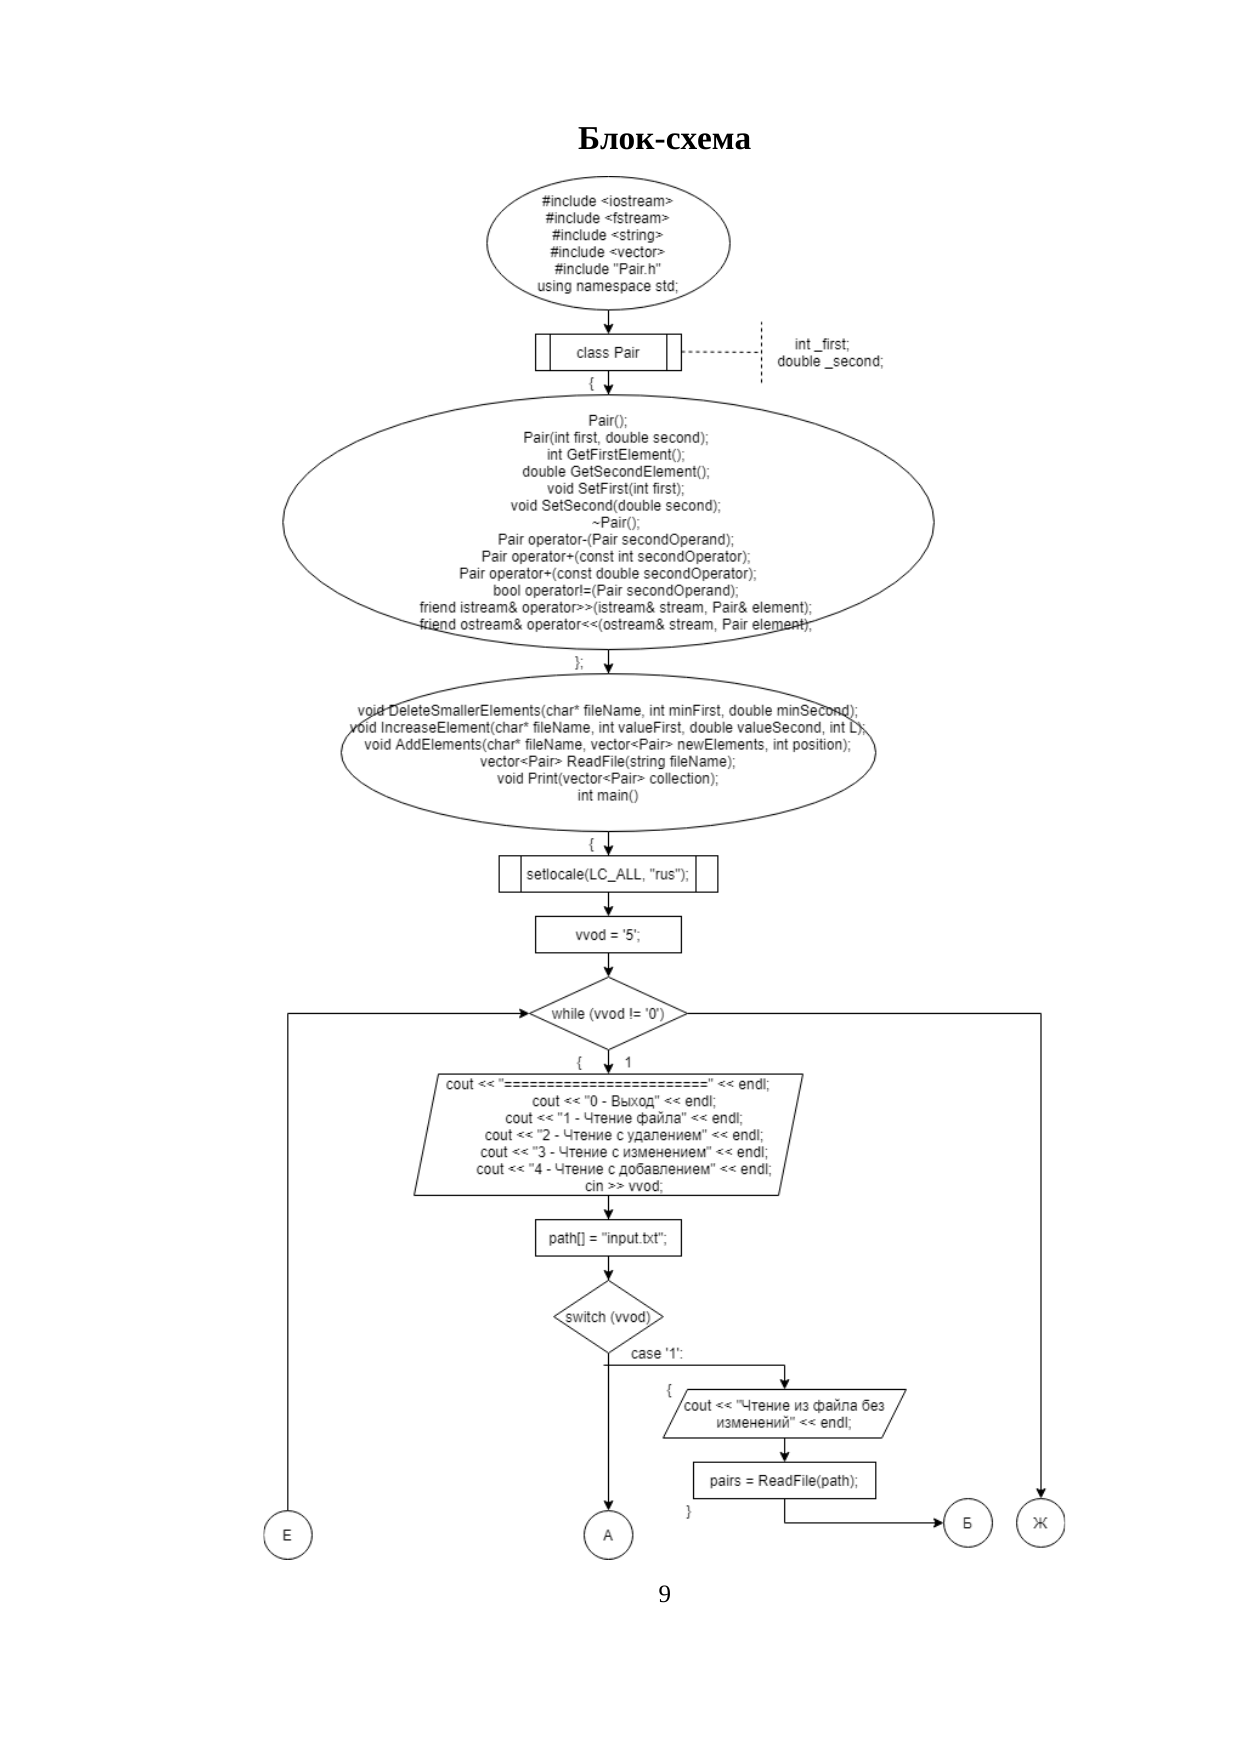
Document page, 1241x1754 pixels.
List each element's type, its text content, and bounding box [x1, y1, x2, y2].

text 9 [177, 1579, 1152, 1607]
text Блок-схема [177, 118, 1152, 156]
picture [263, 176, 1066, 1560]
